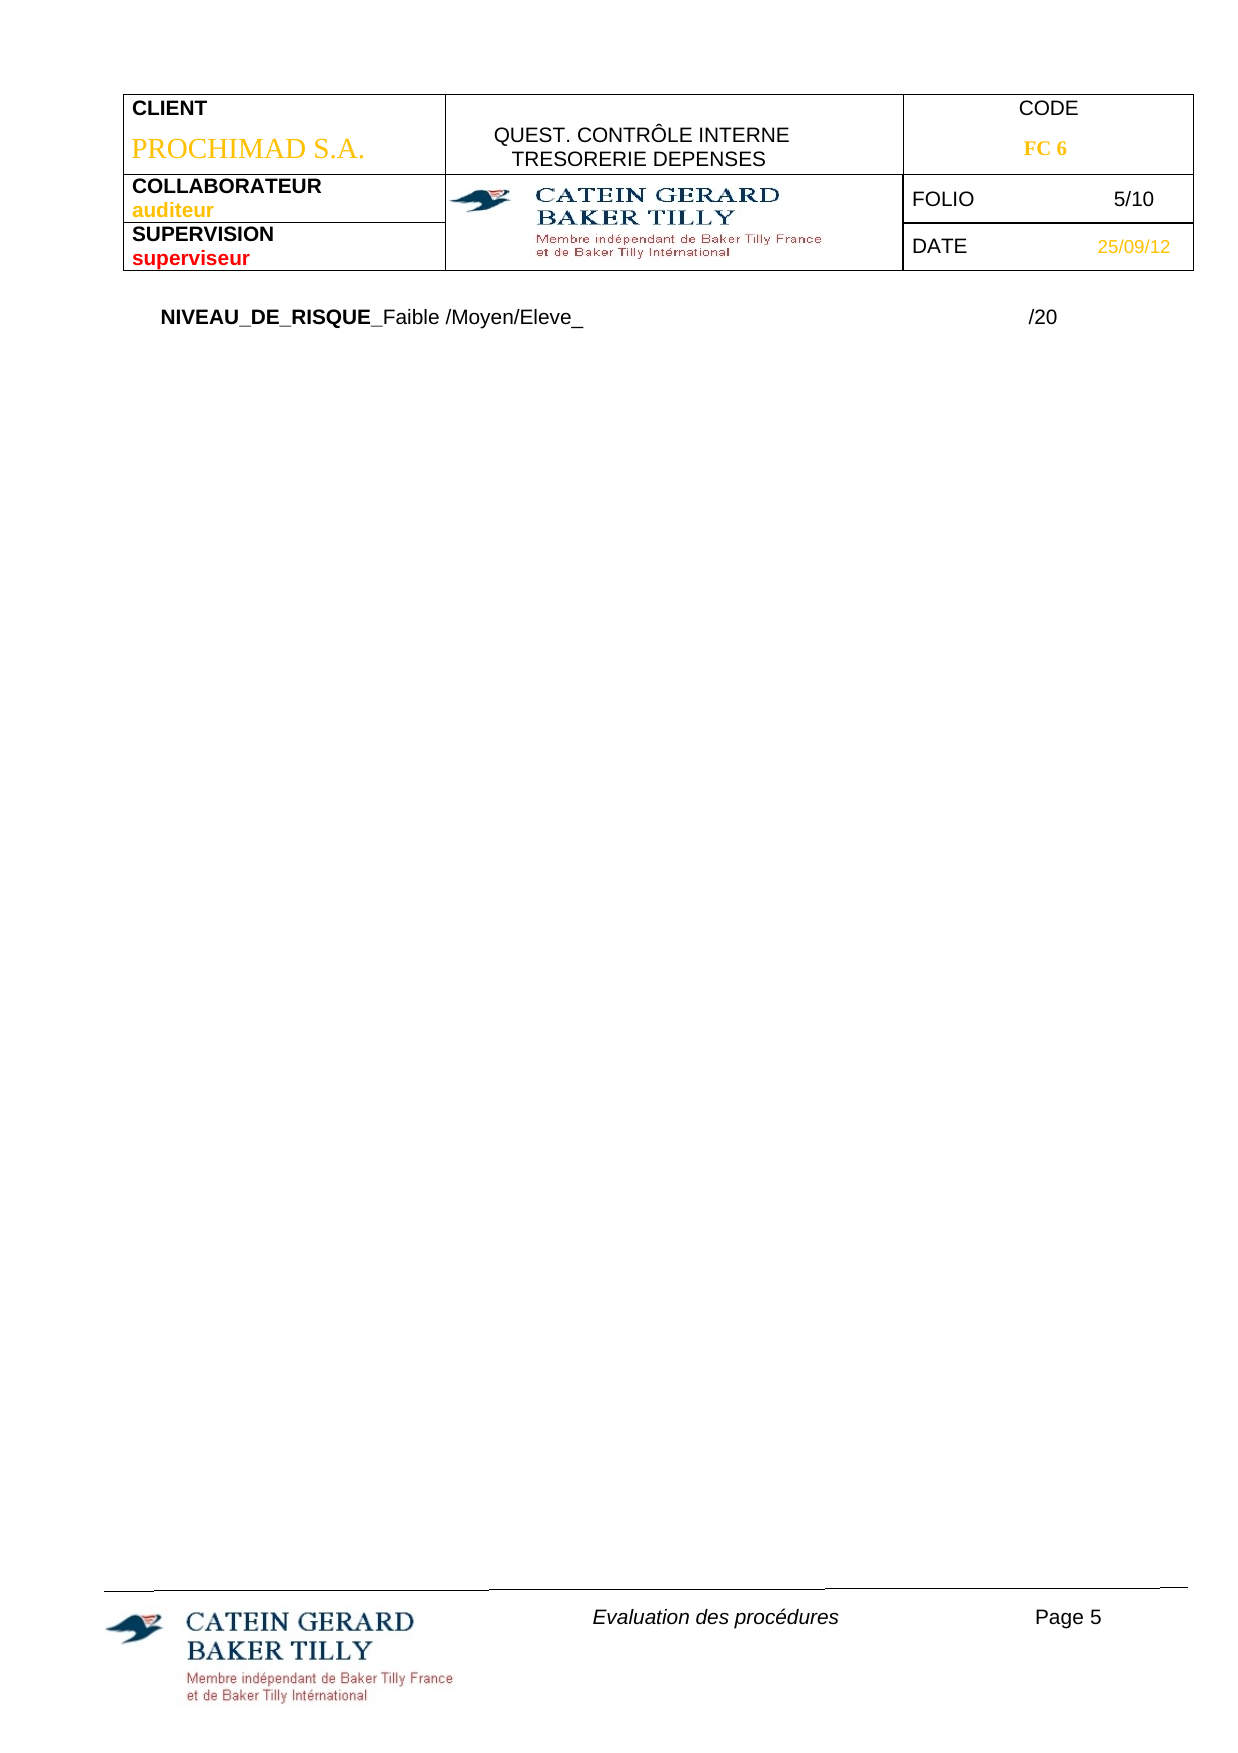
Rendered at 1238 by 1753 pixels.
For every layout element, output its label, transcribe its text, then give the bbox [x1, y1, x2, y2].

picture [448, 181, 835, 264]
picture [104, 1604, 465, 1711]
text NIVEAU_DE_RISQUE_Faible /Moyen/Eleve_ /20 [135, 305, 1124, 329]
